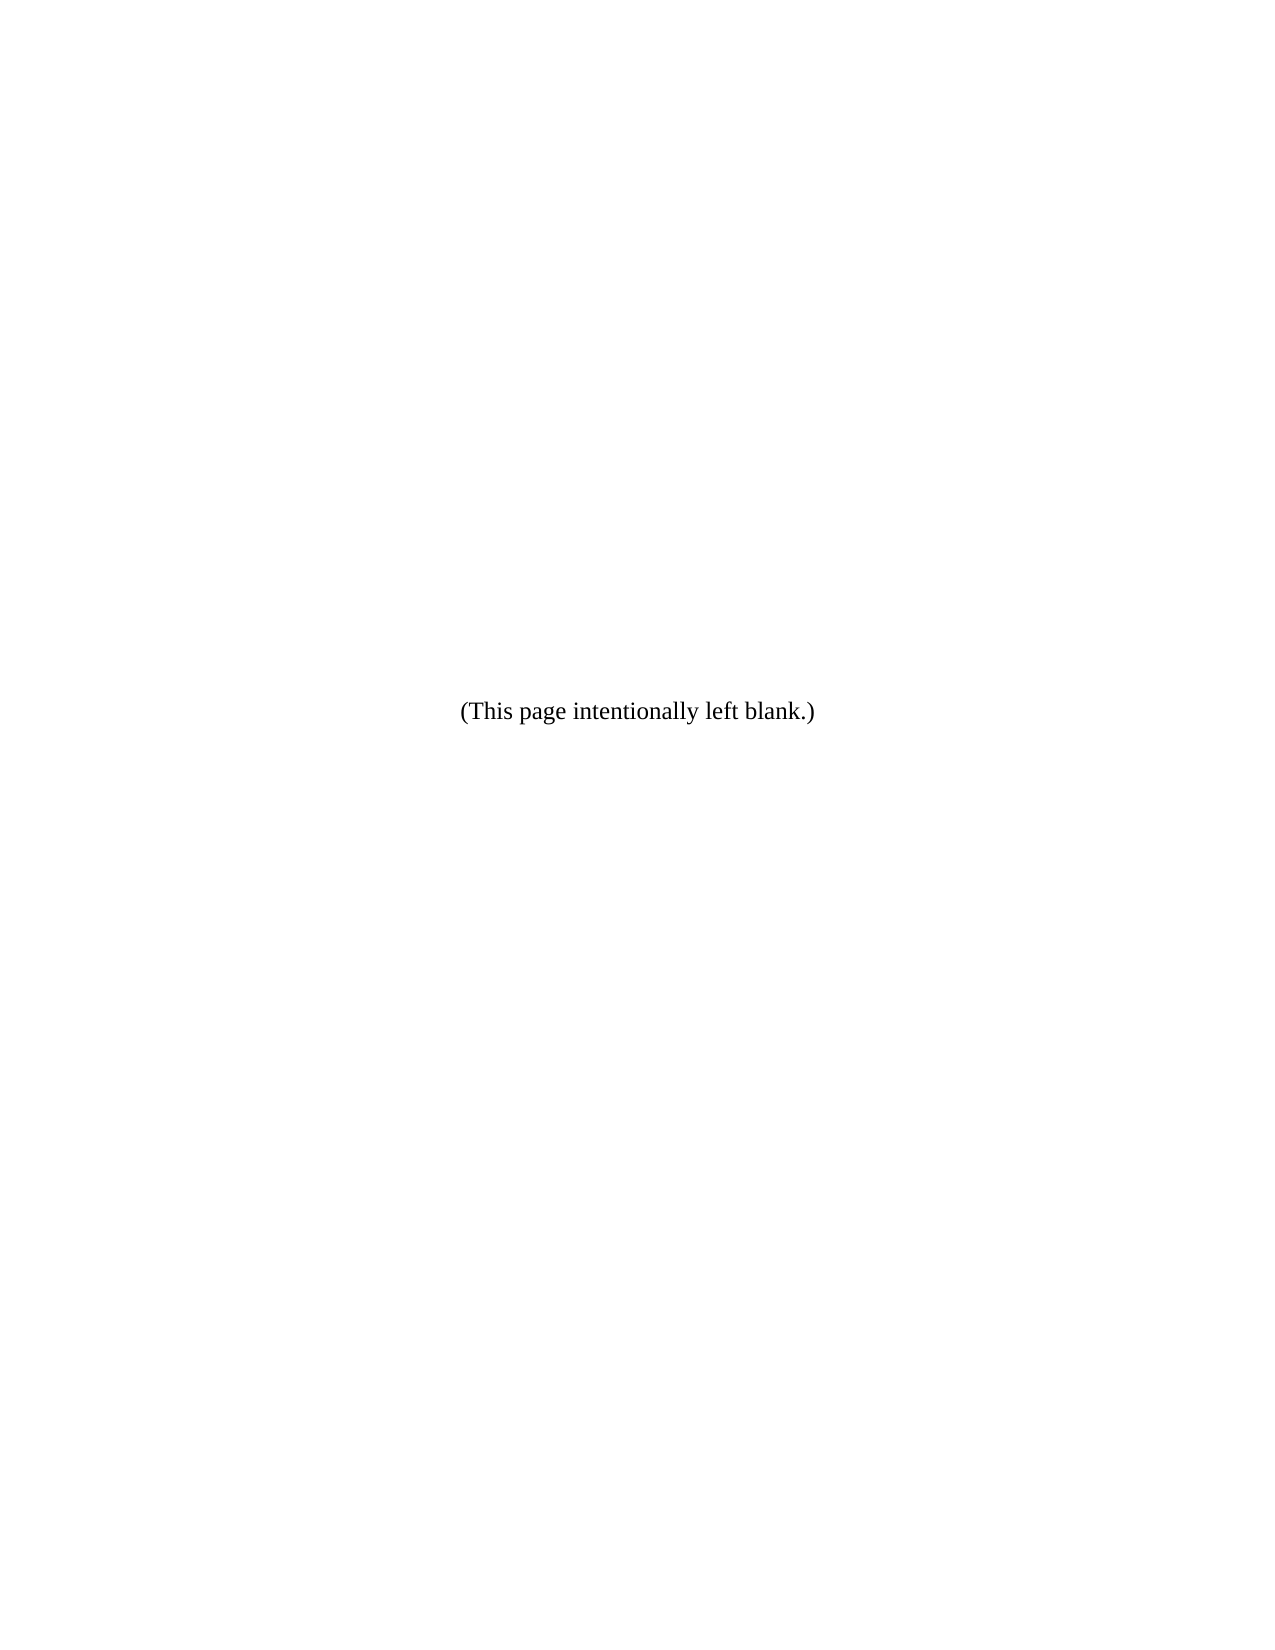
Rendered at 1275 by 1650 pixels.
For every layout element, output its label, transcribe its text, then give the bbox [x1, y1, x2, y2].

text (This page intentionally left blank.) [150, 696, 1125, 725]
